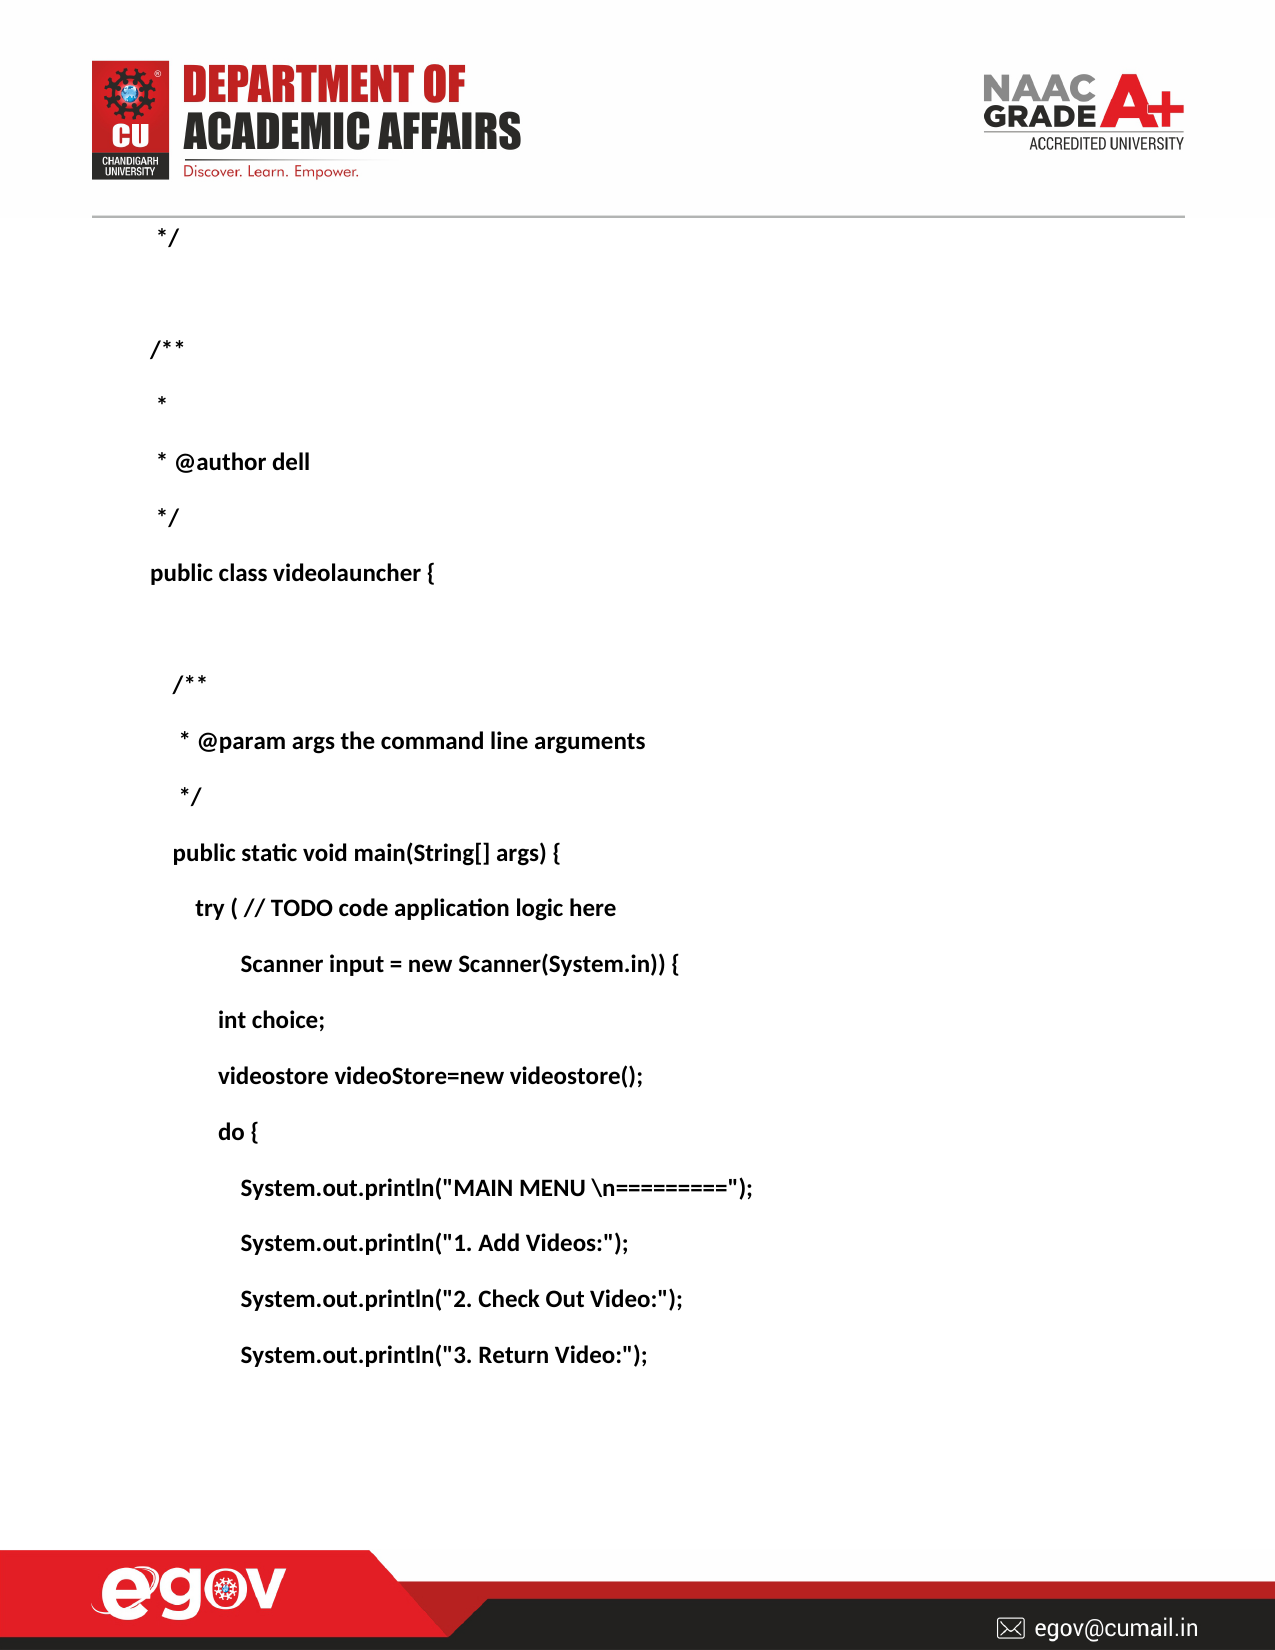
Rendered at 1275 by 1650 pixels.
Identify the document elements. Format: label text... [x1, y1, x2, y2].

picture [0, 1549, 1275, 1650]
text public class videolauncher { [150, 557, 1200, 588]
text do { [150, 1116, 1200, 1146]
text videostore videoStore=new videostore(); [150, 1060, 1200, 1091]
text * @author dell [150, 446, 1200, 476]
text /** [150, 334, 1200, 365]
text */ [150, 781, 1200, 811]
picture [0, 0, 1275, 218]
text try ( // TODO code application logic here [150, 892, 1200, 923]
text System.out.println("2. Check Out Video:"); [150, 1283, 1200, 1314]
text */ [150, 75, 1200, 253]
text * @param args the command line arguments [150, 725, 1200, 756]
text public static void main(String[] args) { [150, 837, 1200, 867]
text */ [150, 502, 1200, 532]
text int choice; [150, 1004, 1200, 1035]
text System.out.println("1. Add Videos:"); [150, 1227, 1200, 1258]
text /** [150, 669, 1200, 700]
text Scanner input = new Scanner(System.in)) { [150, 948, 1200, 979]
text System.out.println("3. Return Video:"); [150, 1339, 1200, 1370]
text * [150, 390, 1200, 421]
text System.out.println("MAIN MENU \n========="); [150, 1172, 1200, 1202]
